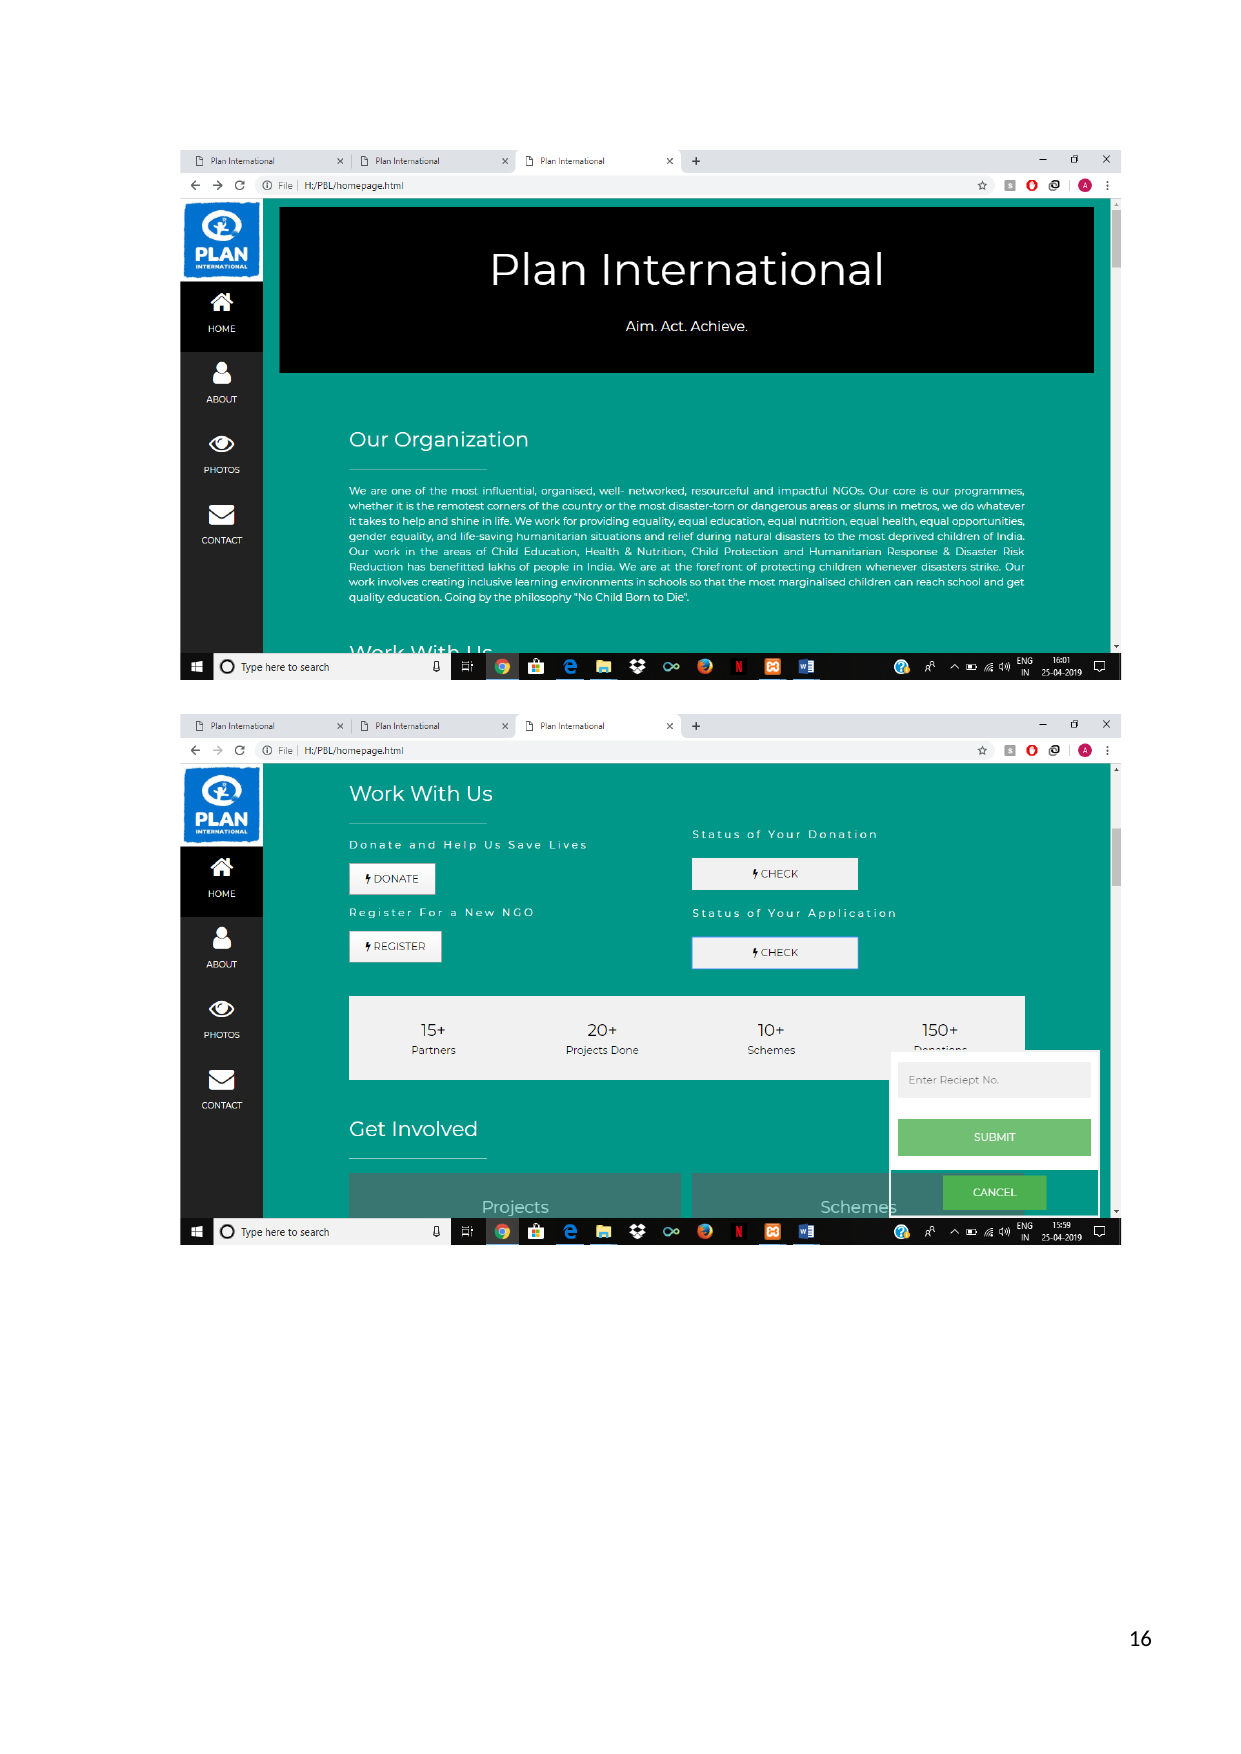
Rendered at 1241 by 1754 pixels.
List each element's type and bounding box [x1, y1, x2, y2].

picture [180, 714, 1122, 1245]
picture [180, 150, 1122, 680]
